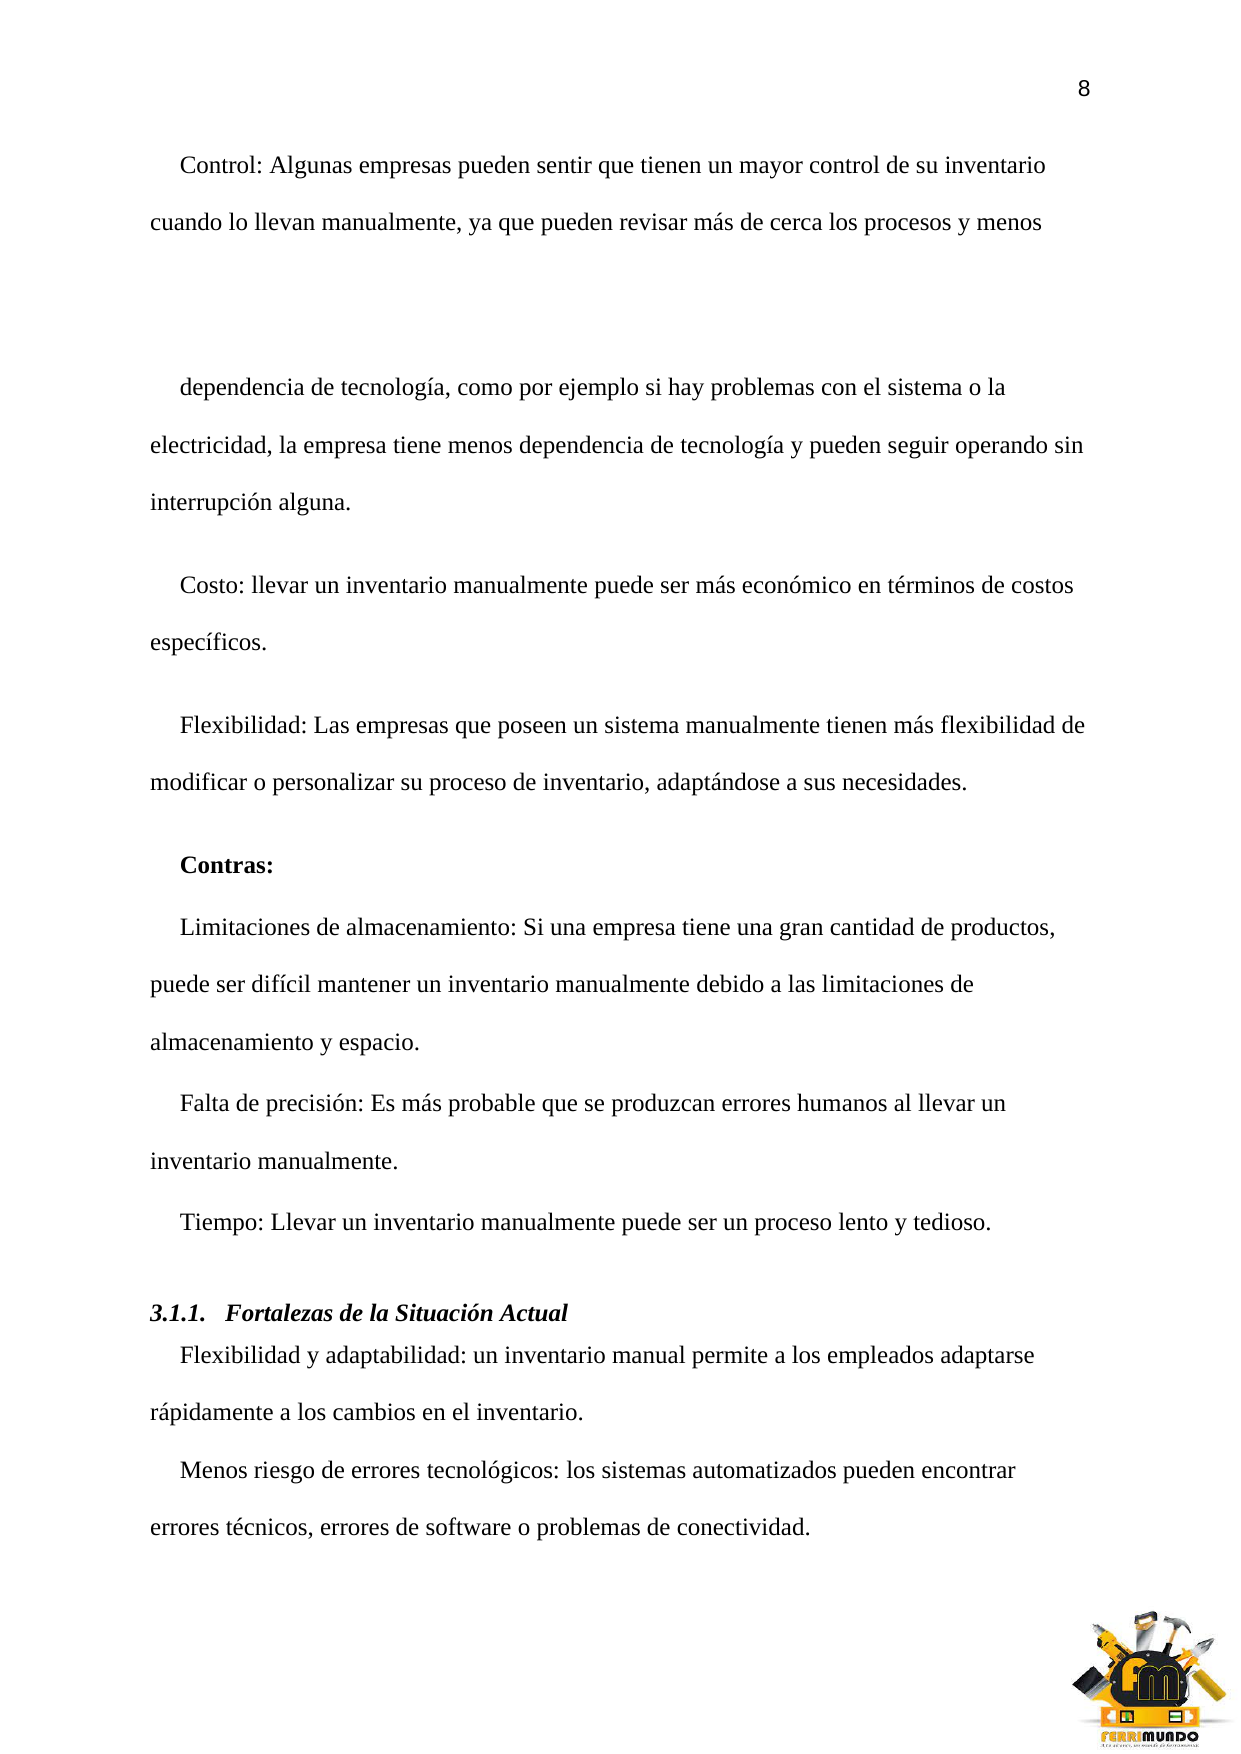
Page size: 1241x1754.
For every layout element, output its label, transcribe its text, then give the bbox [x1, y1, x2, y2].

picture [1058, 1600, 1238, 1754]
text Flexibilidad: Las empresas que poseen un sistema manualmente tienen más flexibilidad de modificar o personalizar su proceso de inventario, adaptándose a sus necesidades. [150, 710, 1090, 796]
text Costo: llevar un inventario manualmente puede ser más económico en términos de costos específicos. [150, 570, 1090, 656]
text Limitaciones de almacenamiento: Si una empresa tiene una gran cantidad de productos, puede ser difícil mantener un inventario manualmente debido a las limitaciones de almacenamiento y espacio. [150, 912, 1090, 1055]
text Control: Algunas empresas pueden sentir que tienen un mayor control de su inventario cuando lo llevan manualmente, ya que pueden revisar más de cerca los procesos y menos [150, 150, 1090, 236]
text Falta de precisión: Es más probable que se produzcan errores humanos al llevar un inventario manualmente. [150, 1088, 1090, 1174]
text Tiempo: Llevar un inventario manualmente puede ser un proceso lento y tedioso. [150, 1207, 1090, 1236]
subtitle 3.1.1. Fortalezas de la Situación Actual [150, 1298, 1090, 1327]
text dependencia de tecnología, como por ejemplo si hay problemas con el sistema o la electricidad, la empresa tiene menos dependencia de tecnología y pueden seguir operando sin interrupción alguna. [150, 372, 1090, 516]
text Flexibilidad y adaptabilidad: un inventario manual permite a los empleados adaptarse rápidamente a los cambios en el inventario. [150, 1340, 1090, 1426]
text Menos riesgo de errores tecnológicos: los sistemas automatizados pueden encontrar errores técnicos, errores de software o problemas de conectividad. [150, 1455, 1090, 1541]
text Contras: [150, 850, 1090, 879]
